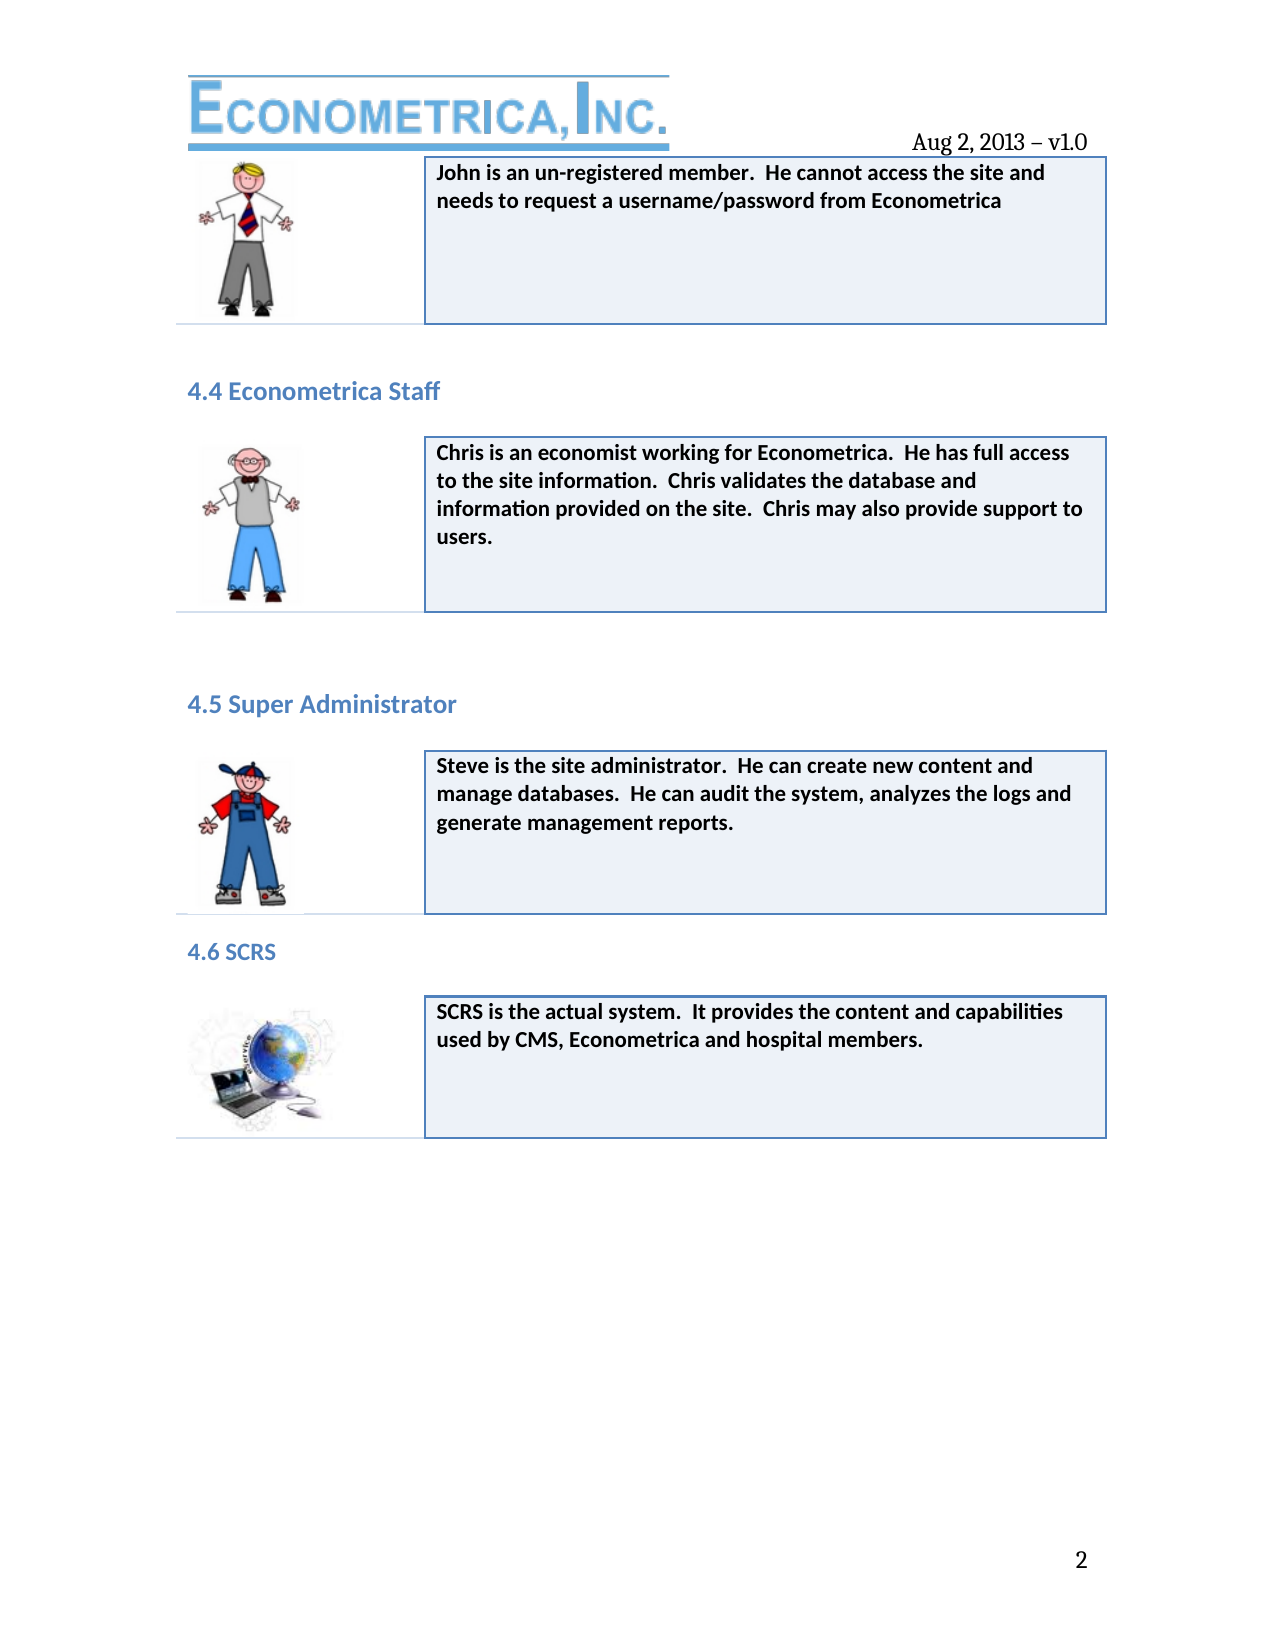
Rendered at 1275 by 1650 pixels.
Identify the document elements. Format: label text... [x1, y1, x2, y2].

table_header [176, 436, 424, 611]
picture [187, 997, 362, 1137]
subtitle 4.4 Econometrica Staff [187, 374, 1087, 407]
table_header SCRS is the actual system. It provides the content and capabilities used by CMS, Econometrica and hospital members. [426, 998, 1105, 1137]
subtitle 4.5 Super Administrator [187, 688, 1087, 721]
table_header Chris is an economist working for Econometrica. He has full access to the site information. Chris validates the database and information provided on the site. Chris may also provide support to users. [426, 438, 1105, 611]
subtitle 4.6 SCRS [187, 936, 1087, 967]
table_header [176, 156, 424, 323]
picture [187, 158, 304, 323]
picture [187, 438, 305, 611]
table_header [176, 995, 424, 1137]
picture [187, 751, 304, 914]
table_header [176, 750, 424, 913]
table_header Steve is the site administrator. He can create new content and manage databases. He can audit the system, analyzes the logs and generate management reports. [426, 752, 1105, 913]
table_header John is an un-registered member. He cannot access the site and needs to request a username/password from Econometrica [426, 158, 1105, 323]
